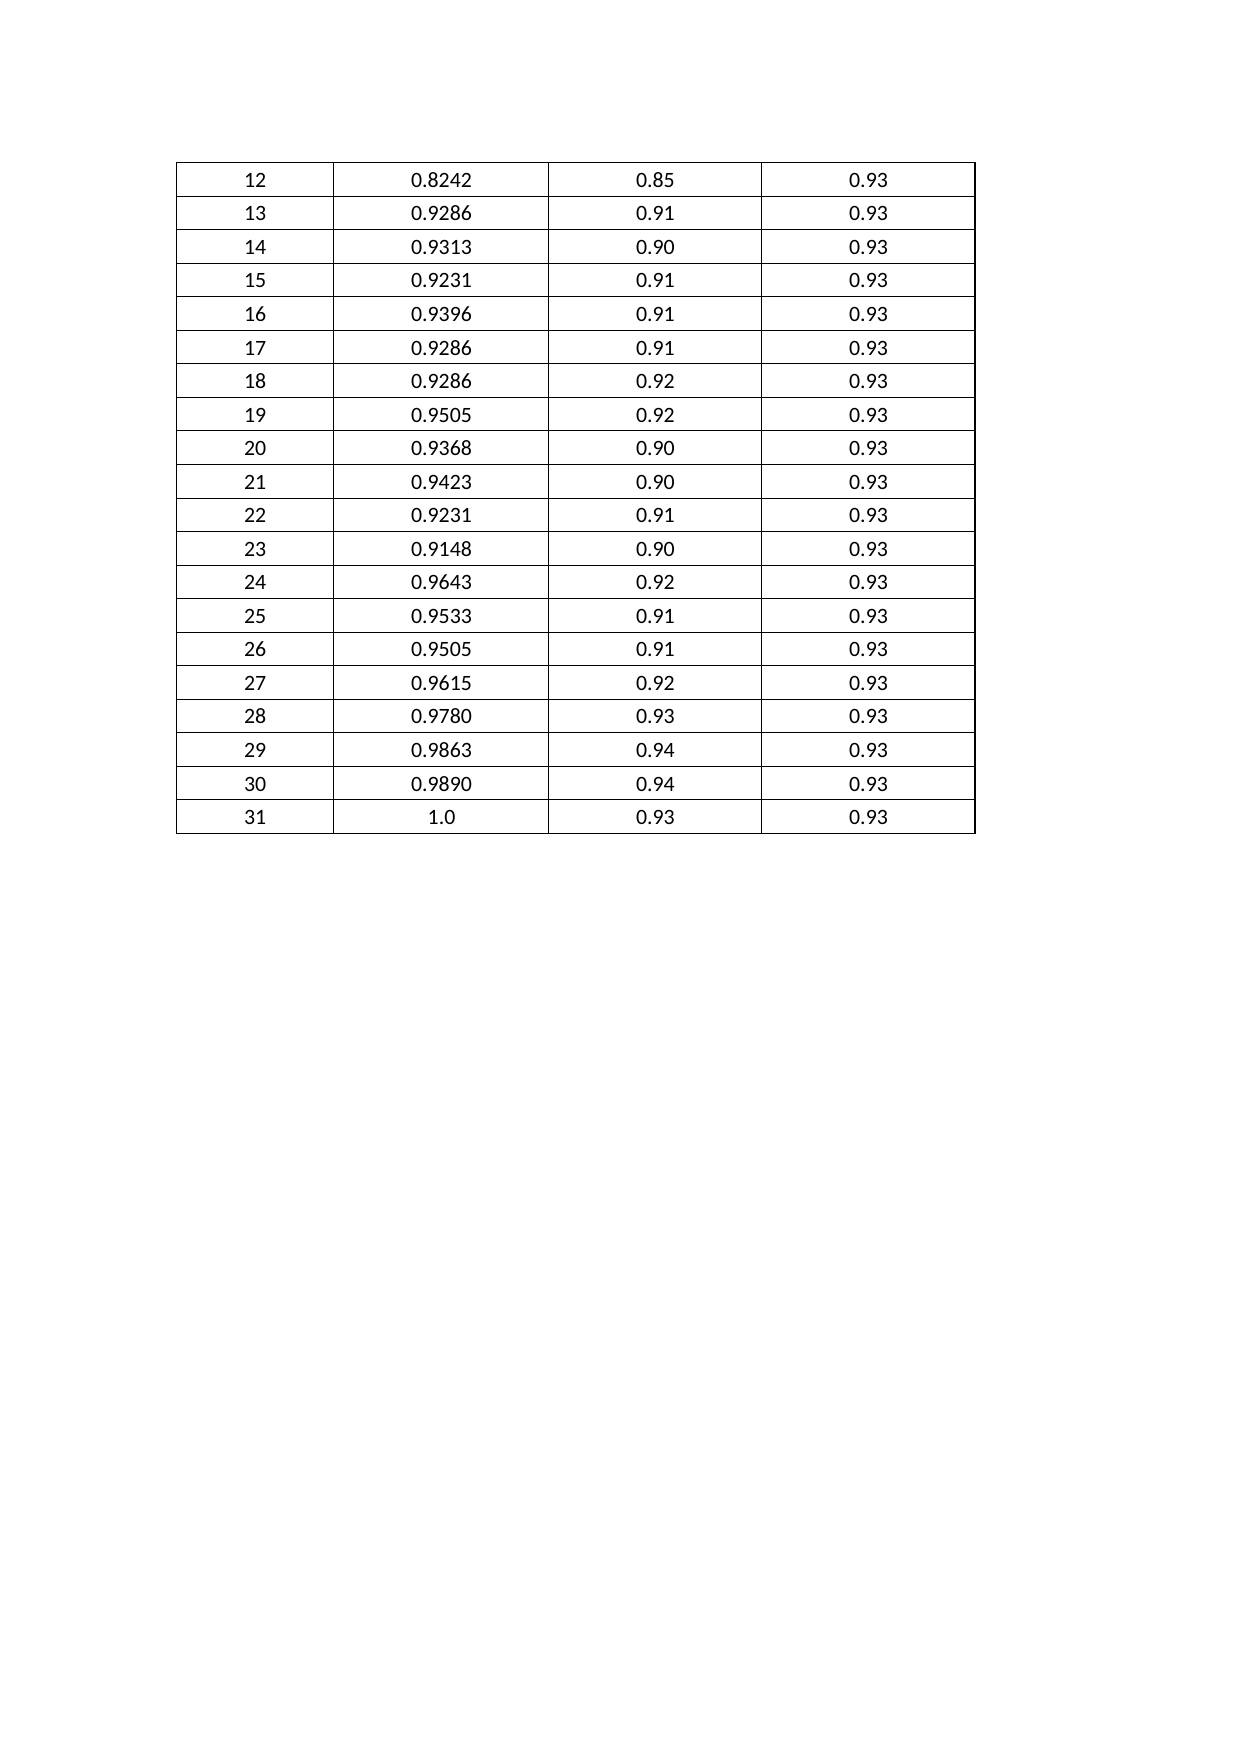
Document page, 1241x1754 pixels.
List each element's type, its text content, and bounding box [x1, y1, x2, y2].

table_cell 29 [177, 733, 333, 766]
table_cell 0.9368 [334, 431, 548, 464]
table_cell 0.85 [549, 163, 761, 196]
table_cell 27 [177, 666, 333, 699]
table_cell 0.9863 [334, 733, 548, 766]
table_cell 0.93 [549, 700, 761, 732]
table_cell 30 [177, 767, 333, 799]
table_cell 26 [177, 633, 333, 665]
table_cell 18 [177, 364, 333, 397]
table_cell 0.90 [549, 532, 761, 564]
table_cell 0.93 [762, 331, 974, 363]
table_cell 14 [177, 230, 333, 263]
table_cell 16 [177, 297, 333, 330]
table_cell 0.9231 [334, 499, 548, 531]
table_cell 0.93 [762, 599, 974, 632]
table_cell 0.93 [762, 398, 974, 430]
table_cell 0.90 [549, 230, 761, 263]
table_cell 0.91 [549, 297, 761, 330]
table_cell 12 [177, 163, 333, 196]
table_cell 21 [177, 465, 333, 497]
table_cell 20 [177, 431, 333, 464]
table_cell 0.9286 [334, 364, 548, 397]
table_cell 15 [177, 264, 333, 296]
table_cell 0.93 [762, 364, 974, 397]
table_cell 0.93 [762, 733, 974, 766]
table_cell 0.9533 [334, 599, 548, 632]
table_cell 0.93 [762, 566, 974, 598]
table_cell 0.93 [762, 532, 974, 564]
table_cell 0.9423 [334, 465, 548, 497]
table_cell 0.93 [762, 431, 974, 464]
table_cell 0.90 [549, 431, 761, 464]
table_cell 0.91 [549, 633, 761, 665]
table_cell 0.93 [762, 264, 974, 296]
table_cell 0.9286 [334, 331, 548, 363]
table_cell 0.91 [549, 331, 761, 363]
table_cell 0.91 [549, 599, 761, 632]
table_cell 0.93 [762, 800, 974, 833]
table_cell 0.93 [762, 297, 974, 330]
table_cell 0.92 [549, 666, 761, 699]
table_cell 0.92 [549, 398, 761, 430]
table_cell 0.9148 [334, 532, 548, 564]
table_cell 0.9615 [334, 666, 548, 699]
table_cell 0.9890 [334, 767, 548, 799]
table_cell 0.9231 [334, 264, 548, 296]
table_cell 0.93 [762, 700, 974, 732]
table_cell 0.9286 [334, 197, 548, 229]
table_cell 22 [177, 499, 333, 531]
table_cell 0.93 [762, 666, 974, 699]
table_cell 0.93 [762, 163, 974, 196]
table_cell 0.92 [549, 364, 761, 397]
table_cell 0.94 [549, 733, 761, 766]
table_cell 0.9780 [334, 700, 548, 732]
table_cell 0.93 [762, 499, 974, 531]
table_cell 0.90 [549, 465, 761, 497]
table_cell 0.93 [762, 633, 974, 665]
table_cell 24 [177, 566, 333, 598]
table_cell 0.9505 [334, 398, 548, 430]
table_cell 0.93 [762, 767, 974, 799]
table_cell 23 [177, 532, 333, 564]
table_cell 0.8242 [334, 163, 548, 196]
table_cell 13 [177, 197, 333, 229]
table_cell 19 [177, 398, 333, 430]
table_cell 0.9396 [334, 297, 548, 330]
table_cell 25 [177, 599, 333, 632]
table_cell 0.94 [549, 767, 761, 799]
table_cell 0.92 [549, 566, 761, 598]
table_cell 0.91 [549, 197, 761, 229]
table_cell 0.9313 [334, 230, 548, 263]
table_cell 0.93 [762, 197, 974, 229]
table_cell 0.91 [549, 499, 761, 531]
table_cell 0.93 [549, 800, 761, 833]
table_cell 1.0 [334, 800, 548, 833]
table_cell 0.91 [549, 264, 761, 296]
table_cell 0.93 [762, 230, 974, 263]
table_cell 0.93 [762, 465, 974, 497]
table_cell 0.9505 [334, 633, 548, 665]
table_cell 31 [177, 800, 333, 833]
table_cell 17 [177, 331, 333, 363]
table_cell 28 [177, 700, 333, 732]
table_cell 0.9643 [334, 566, 548, 598]
